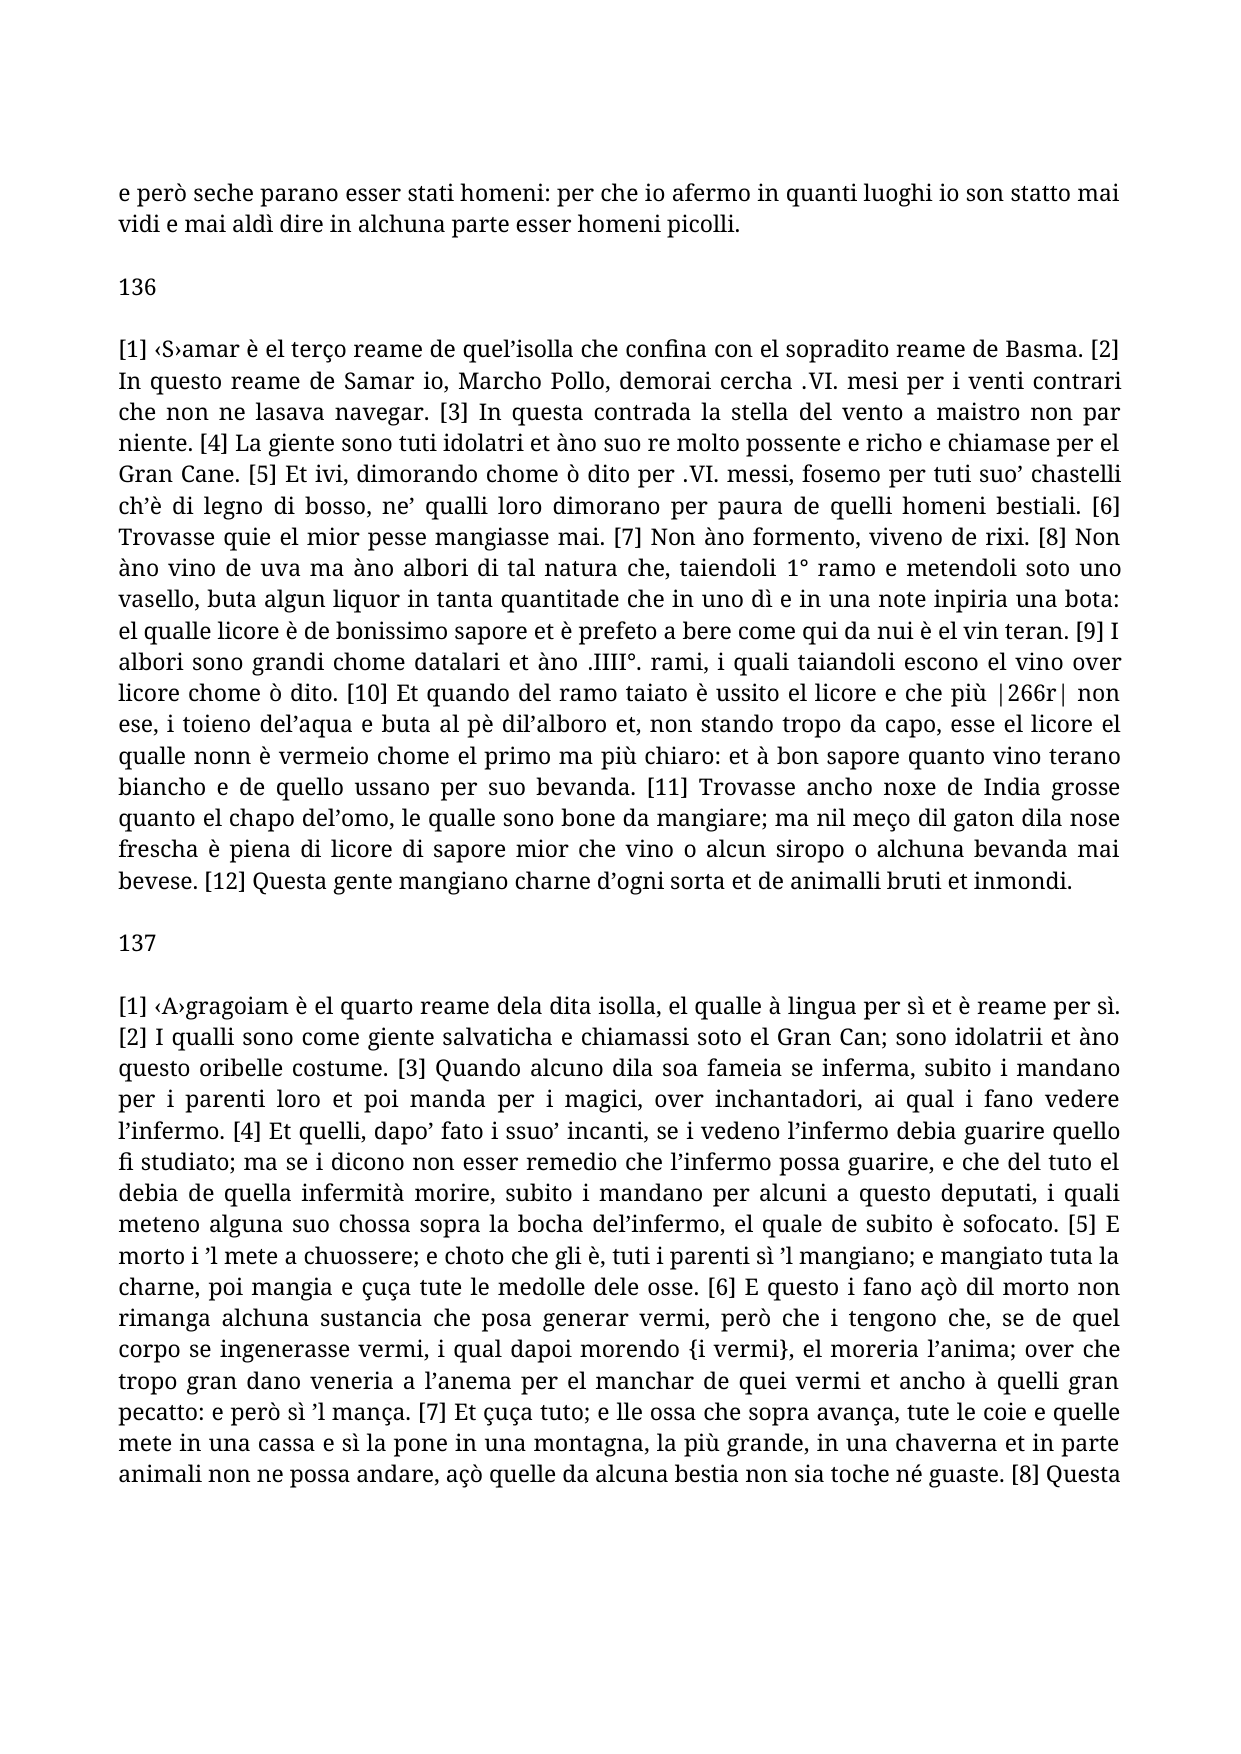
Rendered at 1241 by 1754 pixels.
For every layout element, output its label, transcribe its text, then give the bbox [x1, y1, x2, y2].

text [118, 990, 1122, 1490]
text 137 [118, 927, 1122, 958]
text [118, 177, 1122, 240]
text 136 [118, 271, 1122, 302]
text [1] ‹S›amar è el terço reame de quel’isolla che confina con el sopradito reame de Basma. [2] In questo reame de Samar io, Marcho Pollo, demorai cercha .VI. mesi per i venti contrari che non ne lasava navegar. [3] In questa contrada la stella del vento a maistro non par niente. [4] La giente sono tuti idolatri et àno suo re molto possente e richo e chiamase per el Gran Cane. [5] Et ivi, dimorando chome ò dito per .VI. messi, fosemo per tuti suo’ chastelli ch’è di legno di bosso, ne’ qualli loro dimorano per paura de quelli homeni bestiali. [6] Trovasse quie el mior pesse mangiasse mai. [7] Non àno formento, viveno de rixi. [8] Non àno vino de uva ma àno albori di tal natura che, taiendoli 1° ramo e metendoli soto uno vasello, buta algun liquor in tanta quantitade che in uno dì e in una note inpiria una bota: el qualle licore è de bonissimo sapore et è prefeto a bere come qui da nui è el vin teran. [9] I albori sono grandi chome datalari et àno .IIII°. rami, i quali taiandoli escono el vino over licore chome ò dito. [10] Et quando del ramo taiato è ussito el licore e che più |266r| non ese, i toieno del’aqua e buta al pè dil’alboro et, non stando tropo da capo, esse el licore el qualle nonn è vermeio chome el primo ma più chiaro: et à bon sapore quanto vino terano biancho e de quello ussano per suo bevanda. [11] Trovasse ancho noxe de India grosse quanto el chapo del’omo, le qualle sono bone da mangiare; ma nil meço dil gaton dila nose frescha è piena di licore di sapore mior che vino o alcun siropo o alchuna bevanda mai bevese. [12] Questa gente mangiano charne d’ogni sorta et de animalli bruti et inmondi. [118, 333, 1122, 896]
